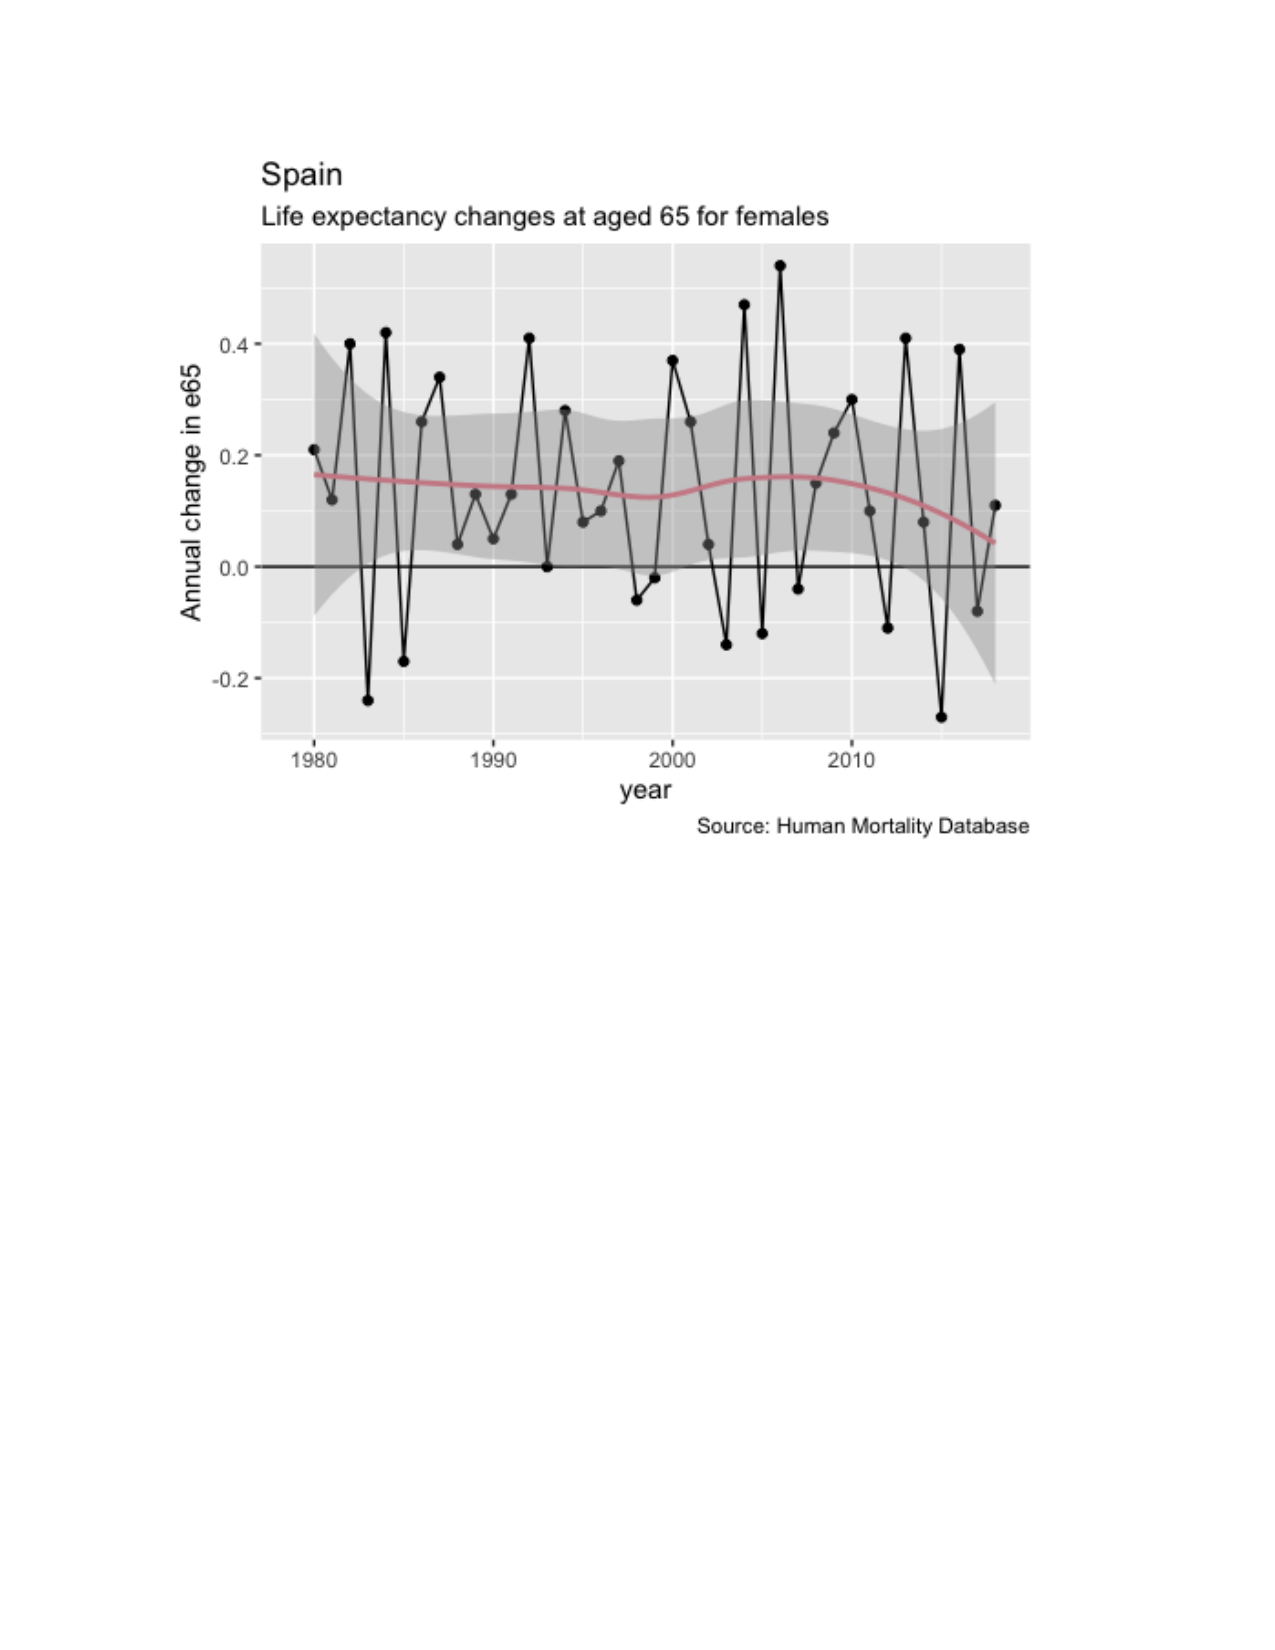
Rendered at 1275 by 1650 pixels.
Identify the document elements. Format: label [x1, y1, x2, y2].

picture [168, 150, 1044, 850]
